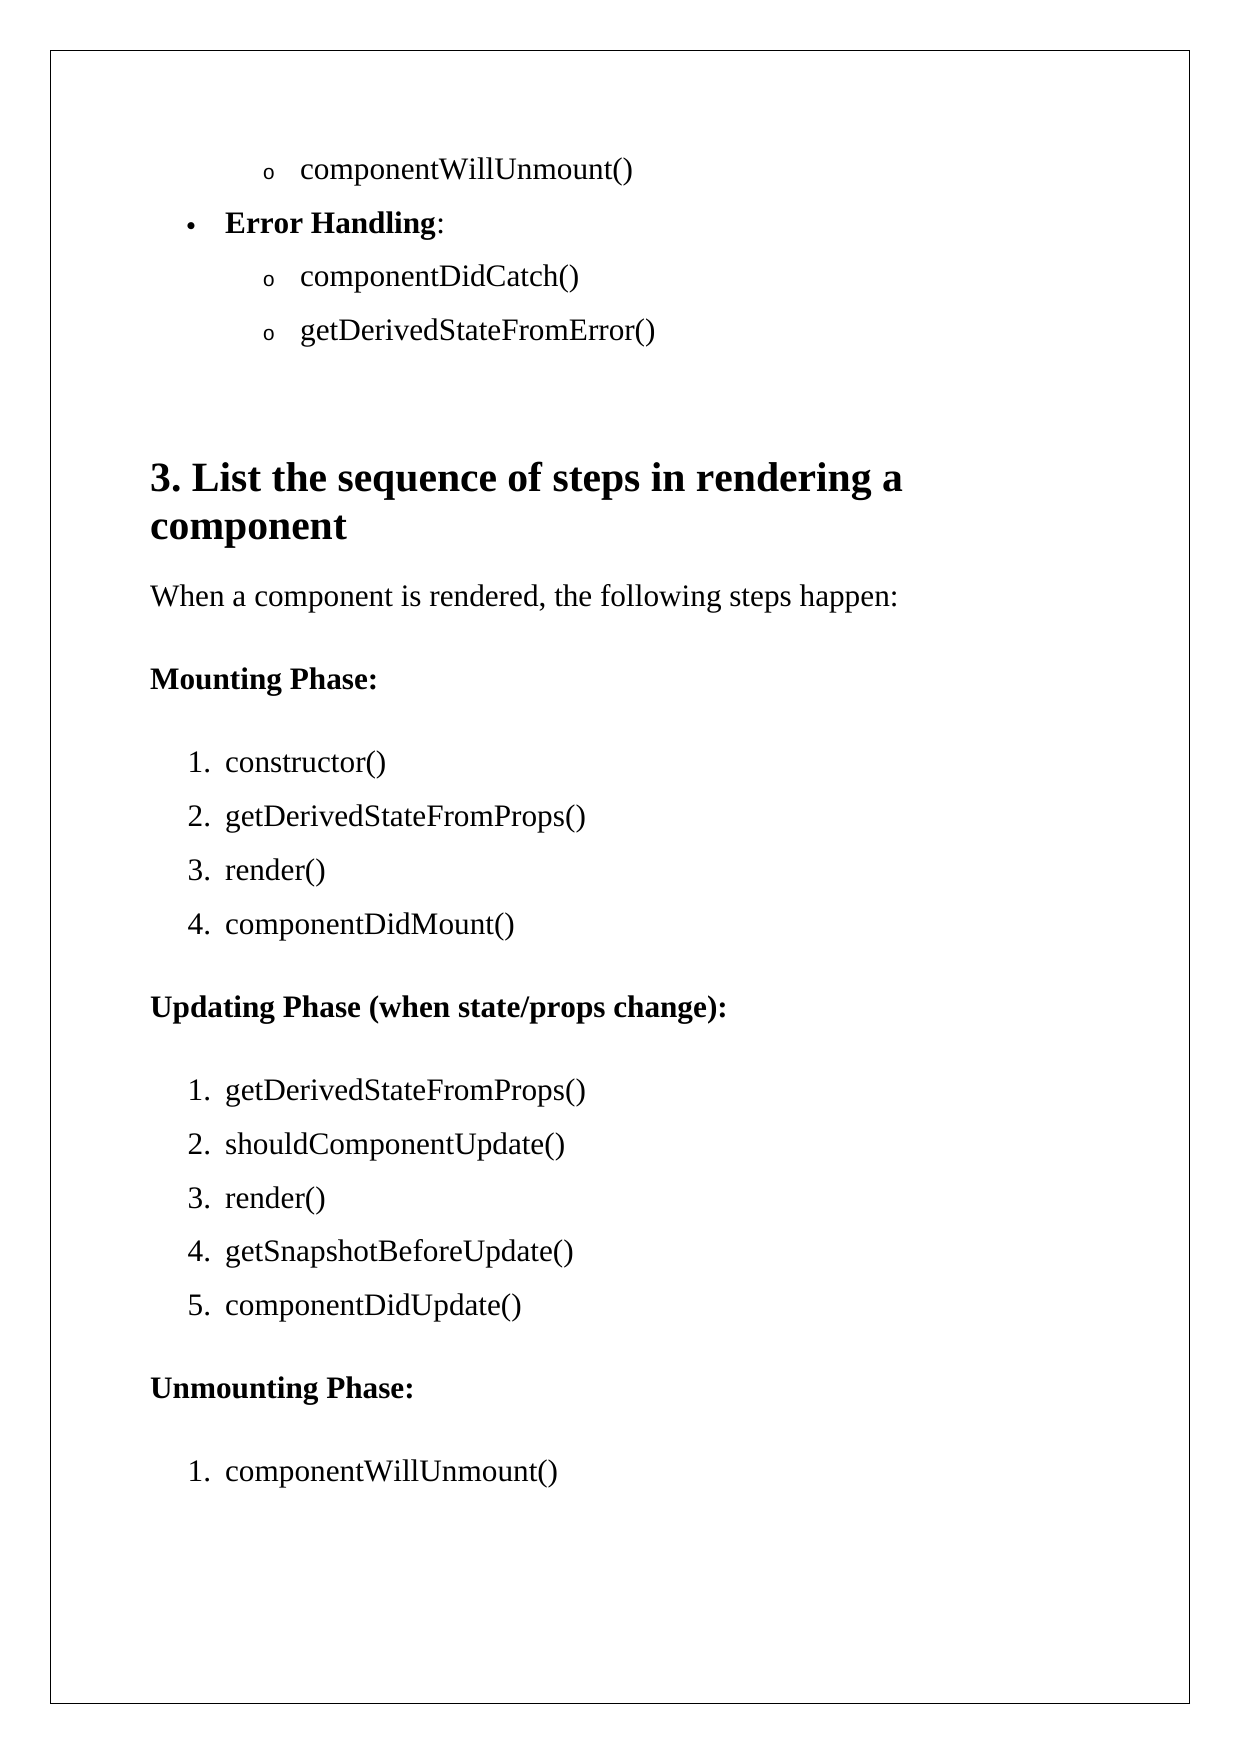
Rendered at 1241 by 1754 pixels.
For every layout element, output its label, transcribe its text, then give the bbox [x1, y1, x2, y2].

list getDerivedStateFromProps() [187, 1071, 1090, 1107]
list getDerivedStateFromProps() [187, 797, 1090, 833]
list render() [187, 1179, 1090, 1215]
text Updating Phase (when state/props change): [150, 988, 1090, 1024]
list constructor() [187, 743, 1090, 779]
list componentDidUpdate() [187, 1287, 1090, 1322]
list componentDidMount() [187, 905, 1090, 941]
text When a component is rendered, the following steps happen: [150, 577, 1090, 613]
list componentWillUnmount() [187, 1453, 1090, 1488]
list getSnapshotBeforeUpdate() [187, 1233, 1090, 1269]
text Unmounting Phase: [150, 1369, 1090, 1406]
list componentWillUnmount() [262, 150, 1090, 186]
text 3. List the sequence of steps in rendering a component [150, 452, 1090, 548]
list getDerivedStateFromError() [262, 312, 1090, 347]
text Mounting Phase: [150, 661, 1090, 696]
list componentDidCatch() [262, 258, 1090, 294]
list Error Handling: [187, 204, 1090, 240]
list render() [187, 851, 1090, 887]
list shouldComponentUpdate() [187, 1125, 1090, 1161]
